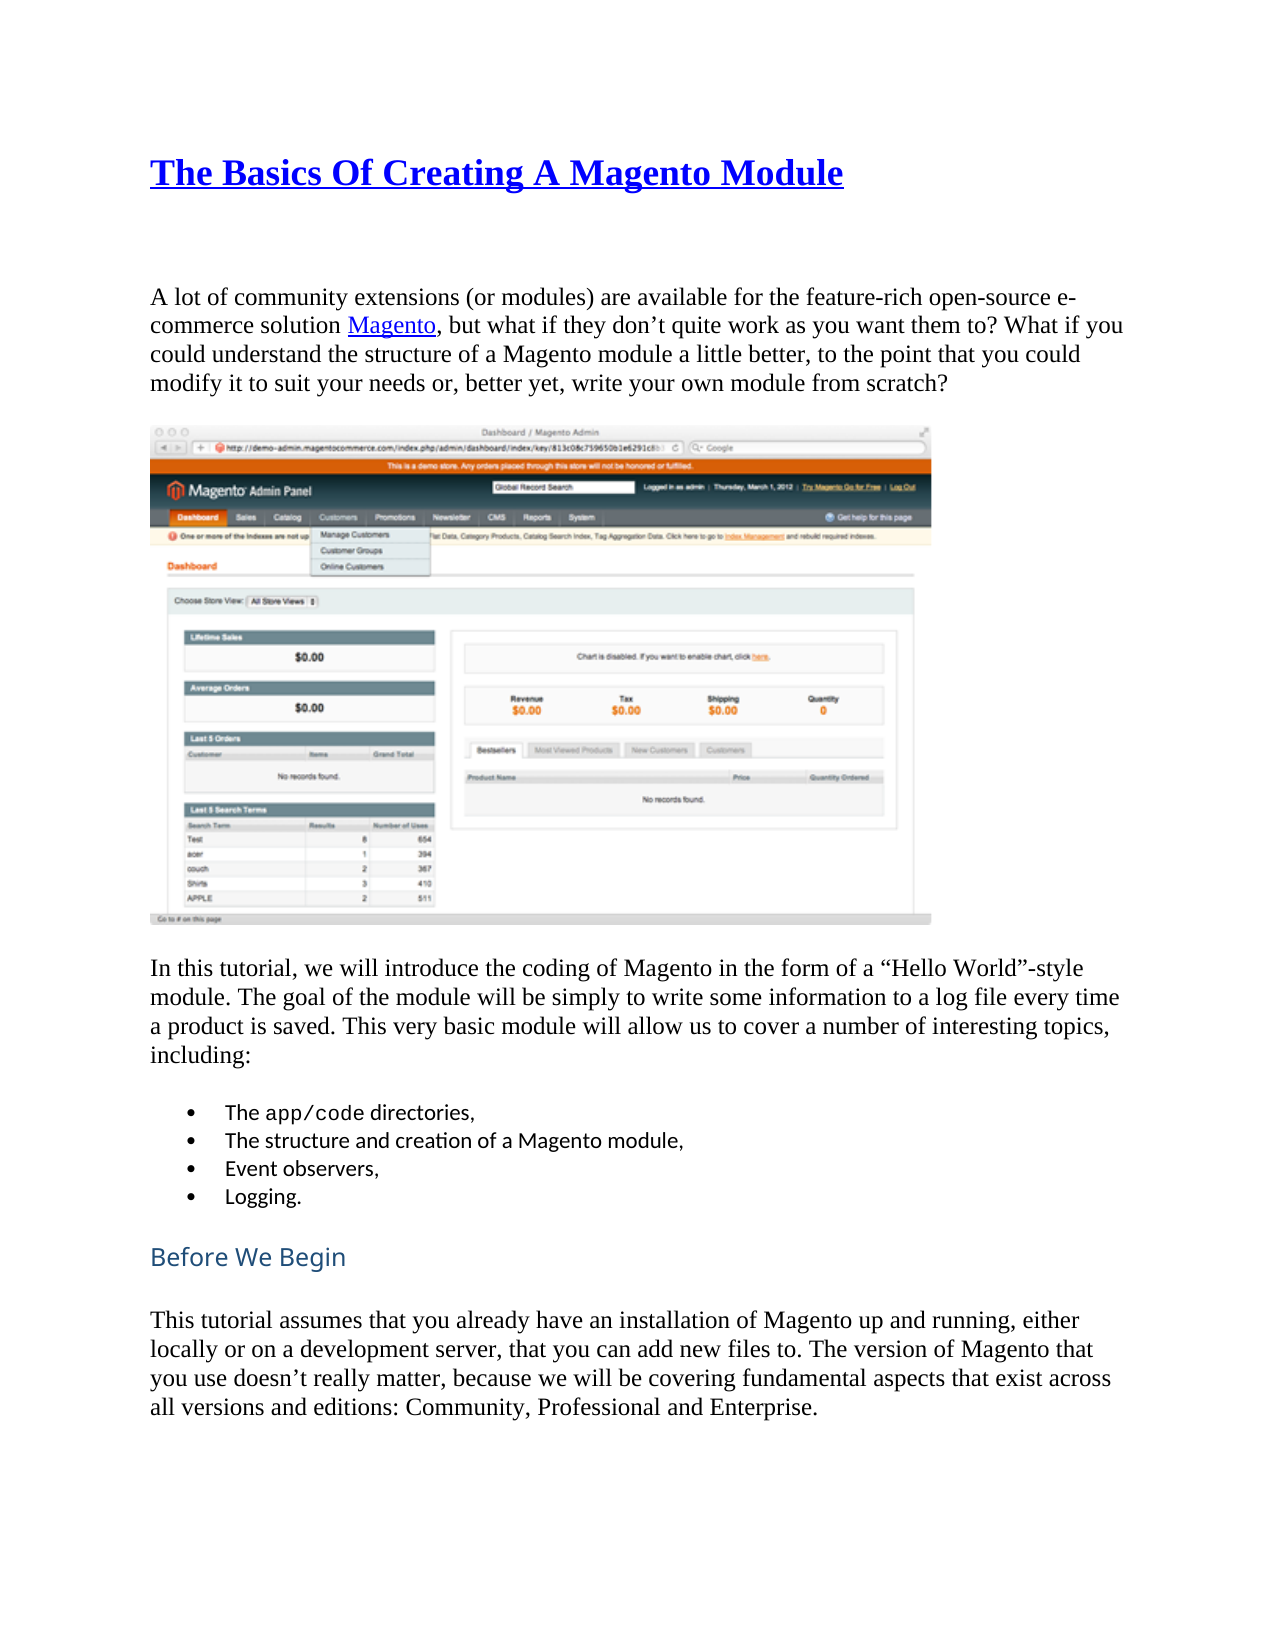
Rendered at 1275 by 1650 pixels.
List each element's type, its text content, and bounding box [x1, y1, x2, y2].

text A lot of community extensions (or modules) are available for the feature-rich open-source e-commerce solution Magento, but what if they don’t quite work as you want them to? What if you could understand the structure of a Magento module a little better, to the point that you could modify it to suit your needs or, better yet, write your own module from scratch? [150, 282, 1125, 397]
text This tutorial assumes that you already have an installation of Magento up and running, either locally or on a development server, that you can add new files to. The version of Magento that you use doesn’t really matter, because we will be covering fundamental aspects that exist across all versions and editions: Community, Professional and Enterprise. [150, 1305, 1125, 1420]
list The app/code directories, [187, 1098, 1125, 1126]
text In this tutorial, we will introduce the coding of Magento in the form of a “Hello World”-style module. The goal of the module will be simply to write some information to a log file every time a product is saved. This very basic module will allow us to cover a number of interesting topics, including: [150, 953, 1125, 1068]
picture [150, 425, 932, 925]
list Event observers, [187, 1154, 1125, 1182]
list The structure and creation of a Magento module, [187, 1126, 1125, 1154]
text The Basics Of Creating A Magento Module [150, 150, 1125, 193]
subtitle Before We Begin [150, 1239, 1125, 1273]
list Logging. [187, 1182, 1125, 1210]
